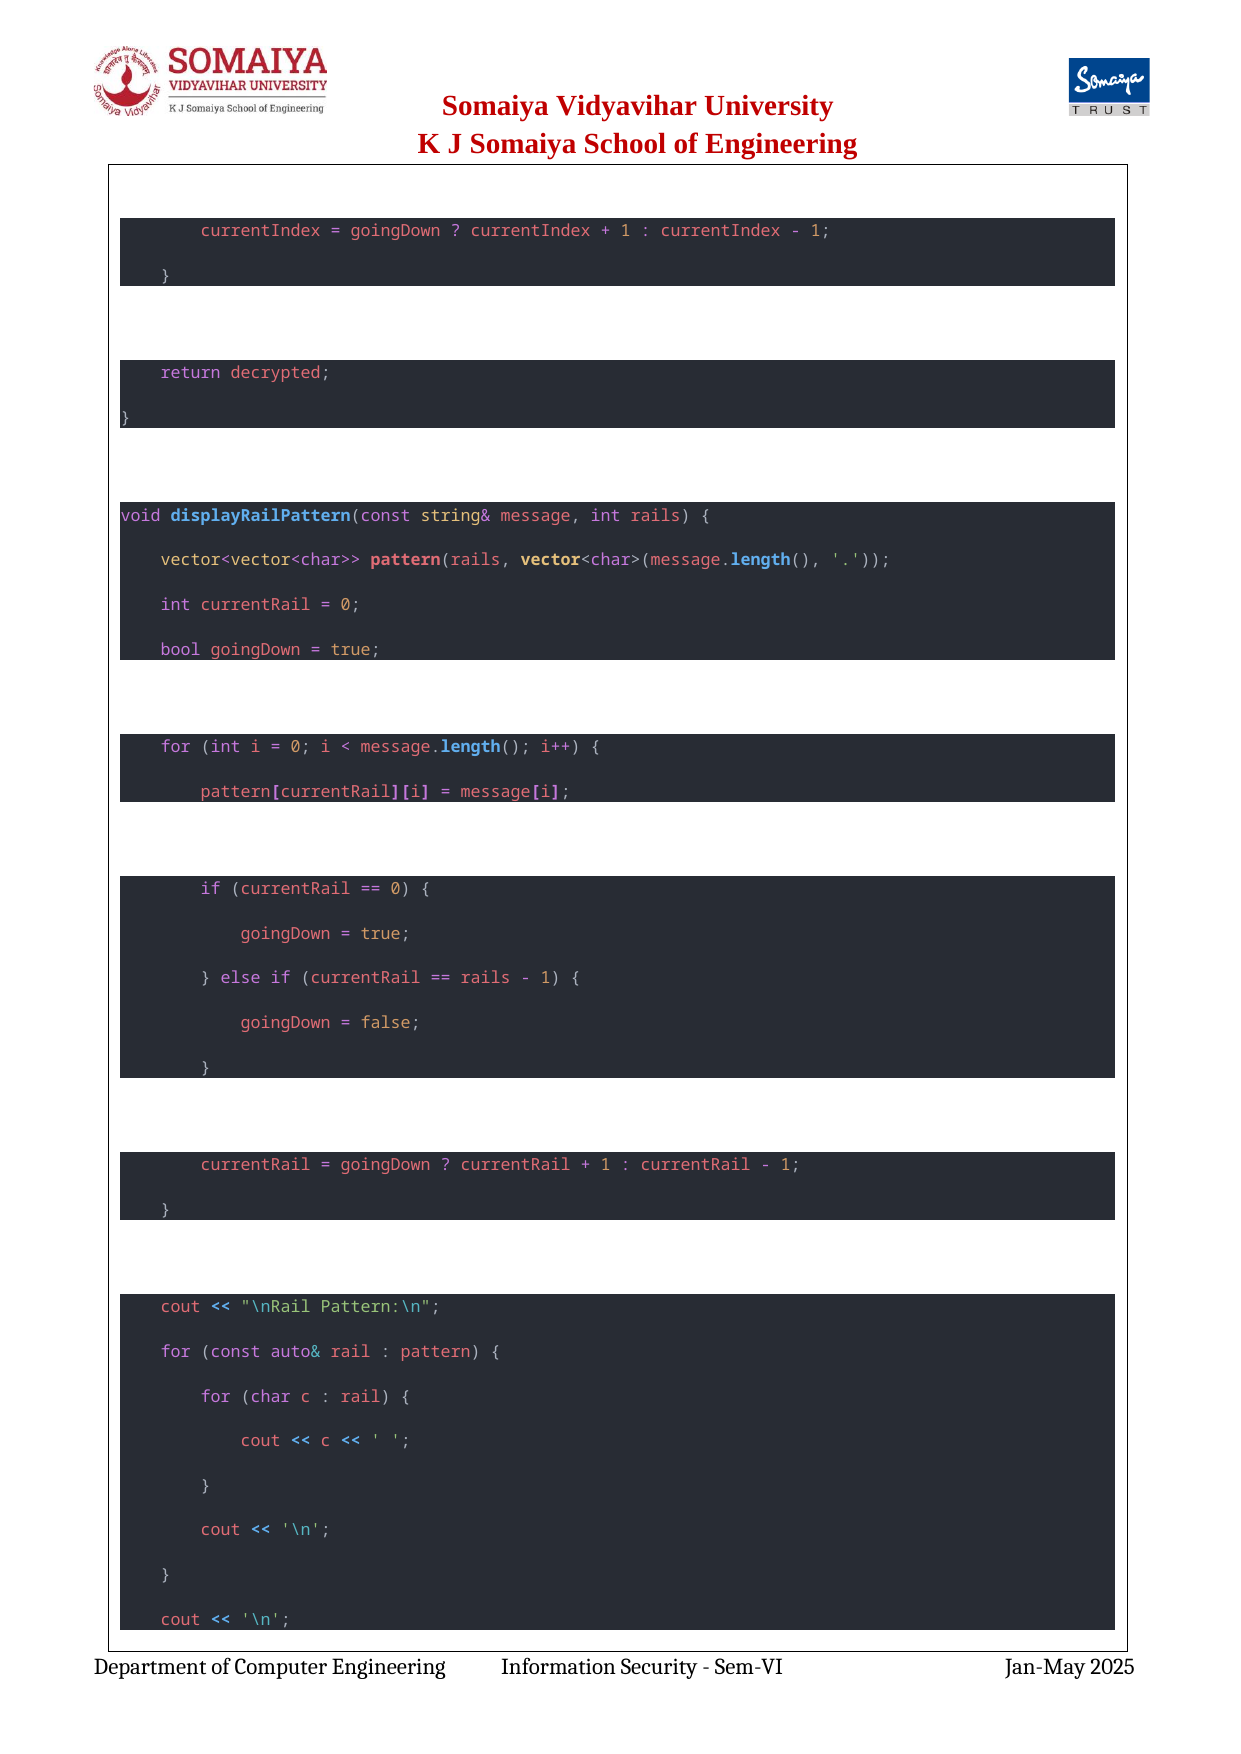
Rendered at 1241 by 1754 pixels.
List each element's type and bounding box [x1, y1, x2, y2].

picture [93, 46, 327, 116]
table_cell [109, 165, 1127, 1651]
picture [1068, 58, 1150, 116]
